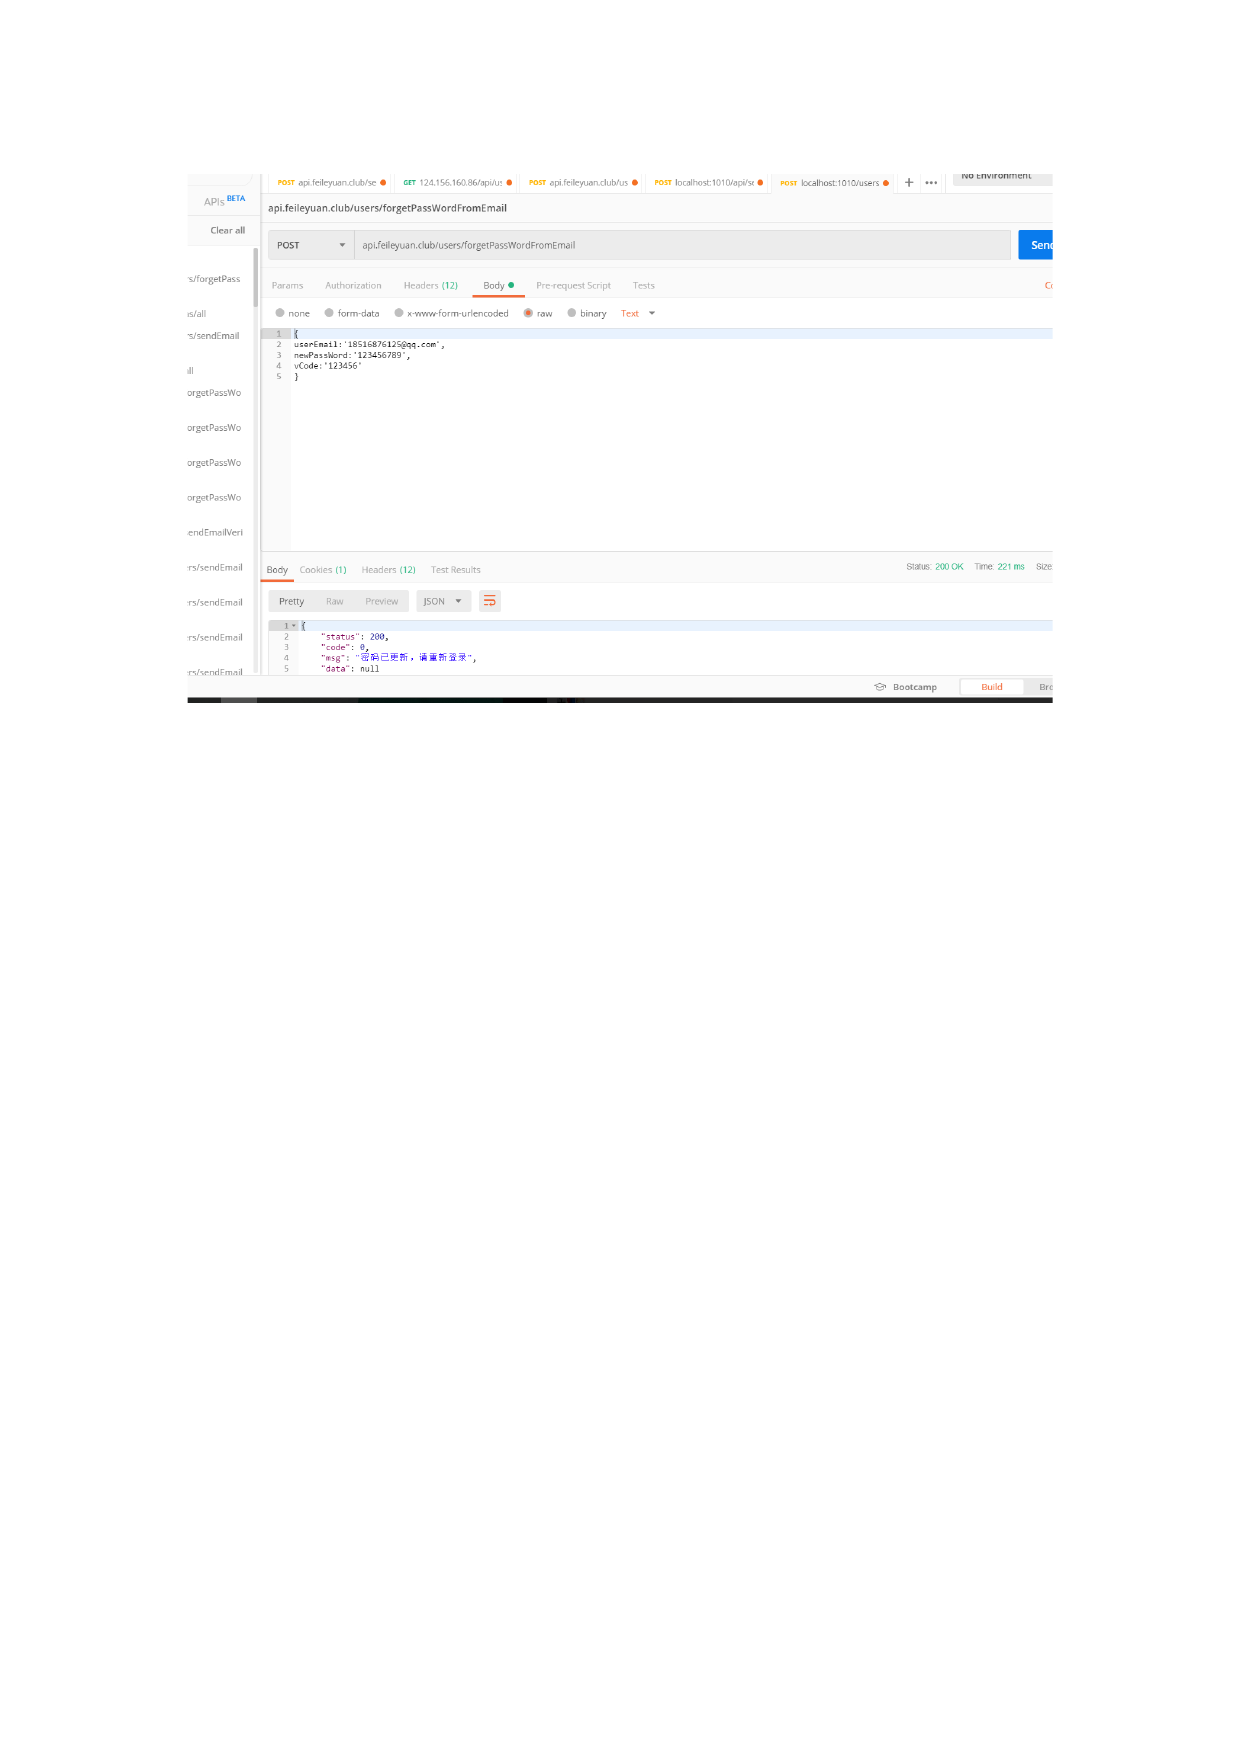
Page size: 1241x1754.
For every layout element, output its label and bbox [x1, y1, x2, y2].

picture [187, 174, 1053, 703]
